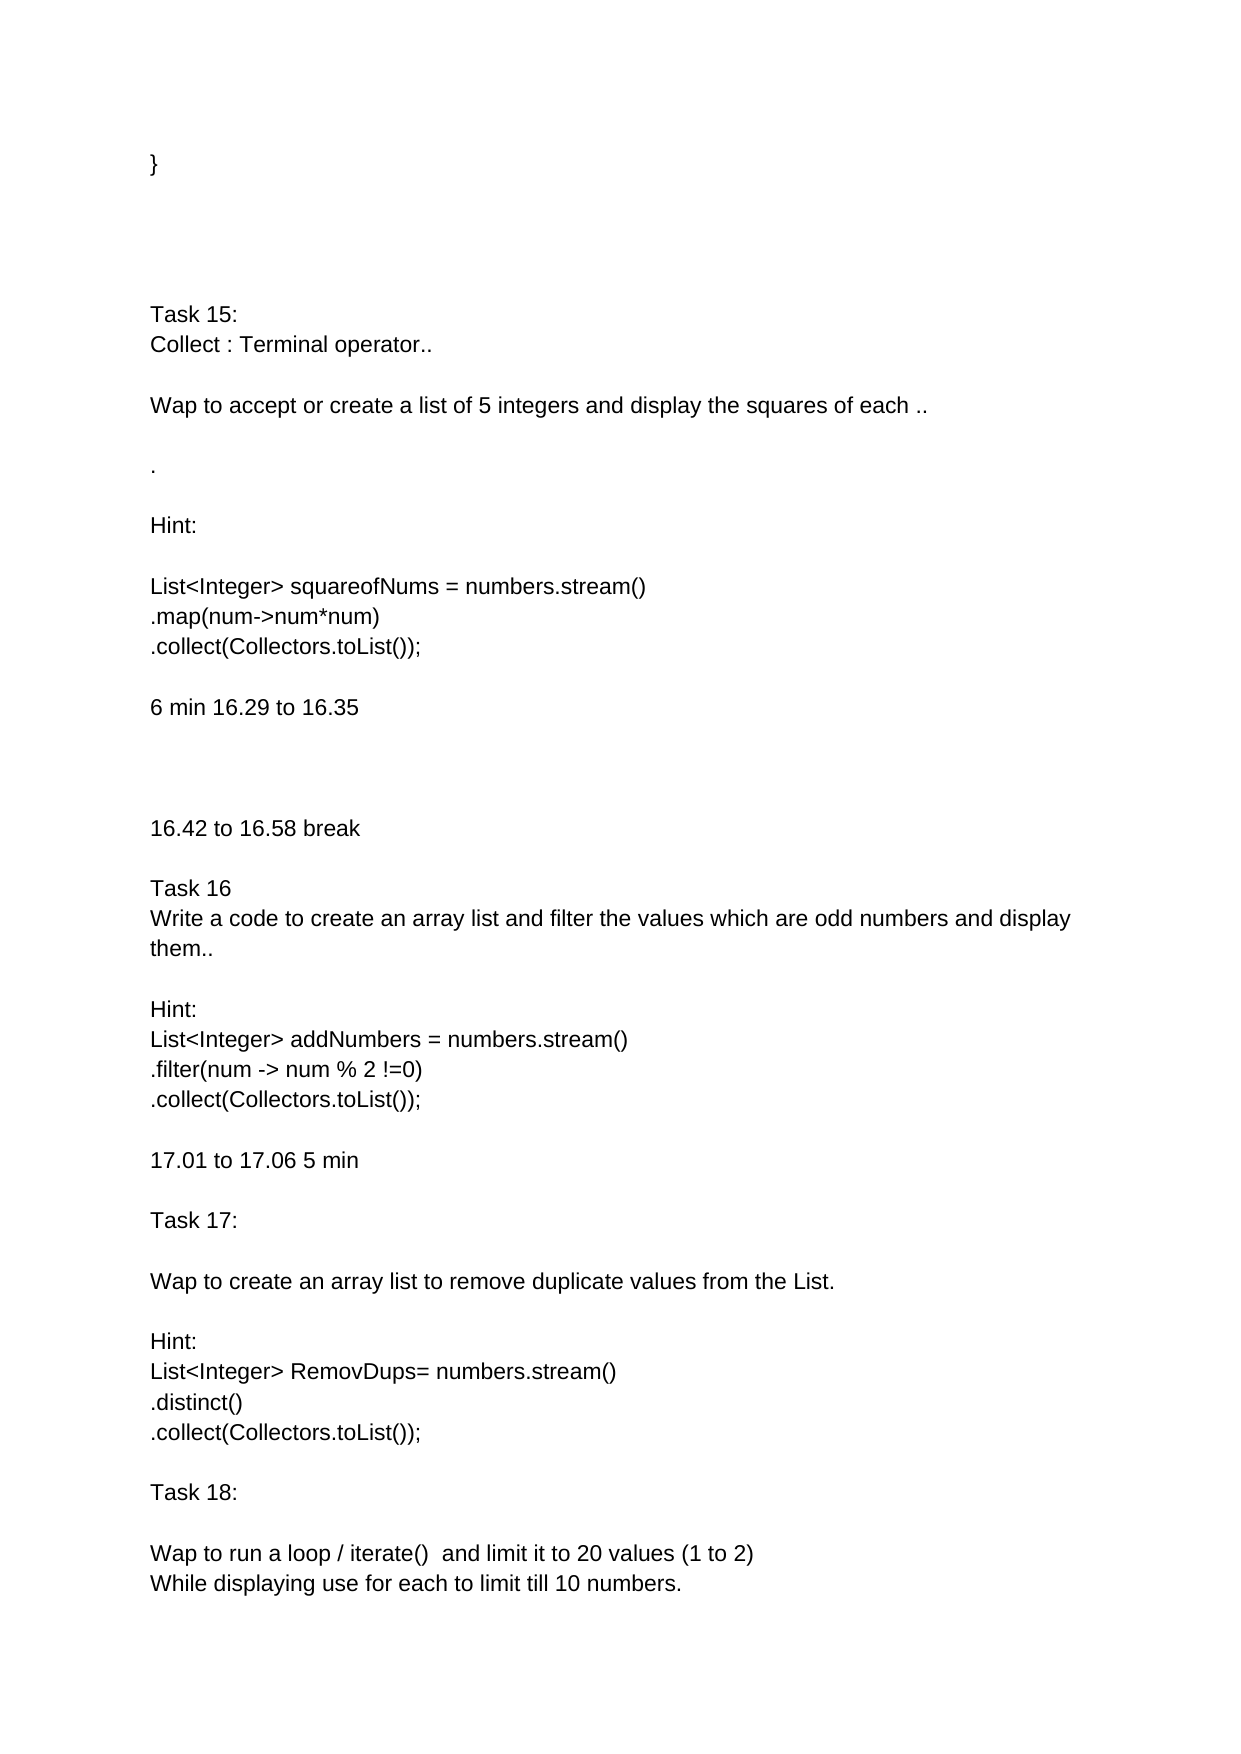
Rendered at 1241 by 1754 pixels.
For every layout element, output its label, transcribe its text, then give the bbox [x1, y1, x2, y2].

text Hint: [150, 996, 1090, 1022]
text Collect : Terminal operator.. [150, 331, 1090, 358]
text Wap to accept or create a list of 5 integers and display the squares of each .. [150, 392, 1090, 418]
text 16.42 to 16.58 break [150, 814, 1090, 841]
text While displaying use for each to limit till 10 numbers. [150, 1570, 1090, 1596]
text Wap to create an array list to remove duplicate values from the List. [150, 1268, 1090, 1294]
text 6 min 16.29 to 16.35 [150, 694, 1090, 720]
text .collect(Collectors.toList()); [150, 1086, 1090, 1113]
text .map(num->num*num) [150, 603, 1090, 629]
text Hint: [150, 1328, 1090, 1354]
text Task 17: [150, 1207, 1090, 1234]
text .filter(num -> num % 2 !=0) [150, 1056, 1090, 1083]
text Task 16 [150, 875, 1090, 901]
text Write a code to create an array list and filter the values which are odd numbers and display them.. [150, 905, 1090, 962]
text 17.01 to 17.06 5 min [150, 1147, 1090, 1173]
text List<Integer> squareofNums = numbers.stream() [150, 573, 1090, 599]
text List<Integer> addNumbers = numbers.stream() [150, 1026, 1090, 1052]
text .distinct() [150, 1388, 1090, 1415]
text Task 15: [150, 301, 1090, 327]
text . [150, 452, 1090, 478]
text Task 18: [150, 1479, 1090, 1506]
text .collect(Collectors.toList()); [150, 633, 1090, 660]
text List<Integer> RemovDups= numbers.stream() [150, 1358, 1090, 1385]
text } [150, 150, 1090, 176]
text Hint: [150, 512, 1090, 539]
text .collect(Collectors.toList()); [150, 1419, 1090, 1445]
text Wap to run a loop / iterate() and limit it to 20 values (1 to 2) [150, 1539, 1090, 1566]
